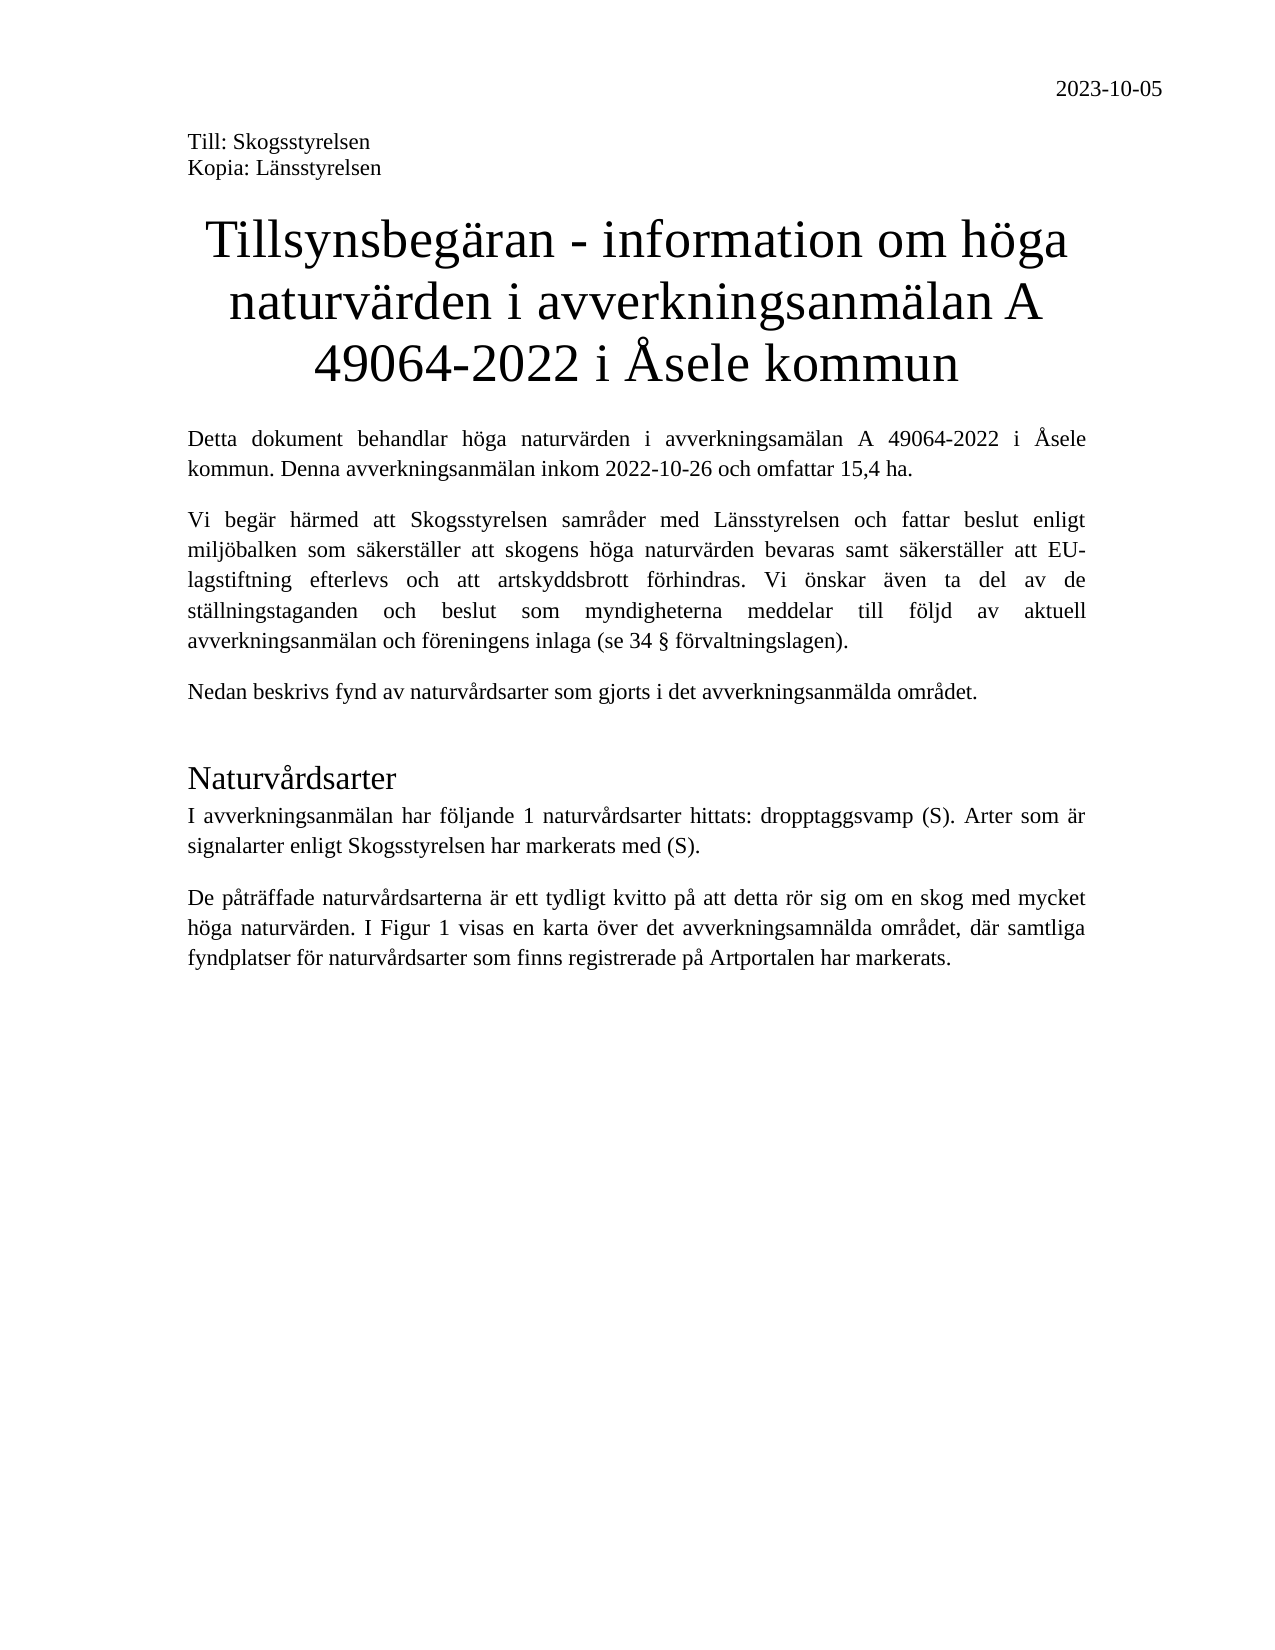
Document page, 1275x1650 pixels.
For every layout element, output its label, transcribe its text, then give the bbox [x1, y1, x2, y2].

title Tillsynsbegäran - information om höga naturvärden i avverkningsanmälan A 49064-2022 i Åsele kommun [187, 207, 1087, 394]
subtitle Naturvårdsarter [187, 758, 1087, 797]
text Nedan beskrivs fynd av naturvårdsarter som gjorts i det avverkningsanmälda området. [187, 678, 1087, 704]
text Detta dokument behandlar höga naturvärden i avverkningsamälan A 49064-2022 i Åsele kommun. Denna avverkningsanmälan inkom 2022-10-26 och omfattar 15,4 ha. [187, 425, 1087, 481]
text I avverkningsanmälan har följande 1 naturvårdsarter hittats: dropptaggsvamp (S). Arter som är signalarter enligt Skogsstyrelsen har markerats med (S). [187, 802, 1087, 859]
text De påträffade naturvårdsarterna är ett tydligt kvitto på att detta rör sig om en skog med mycket höga naturvärden. I Figur 1 visas en karta över det avverkningsamnälda området, där samtliga fyndplatser för naturvårdsarter som finns registrerade på Artportalen har markerats. [187, 883, 1087, 970]
text Vi begär härmed att Skogsstyrelsen samråder med Länsstyrelsen och fattar beslut enligt miljöbalken som säkerställer att skogens höga naturvärden bevaras samt säkerställer att EU-lagstiftning efterlevs och att artskyddsbrott förhindras. Vi önskar även ta del av de ställningstaganden och beslut som myndigheterna meddelar till följd av aktuell avverkningsanmälan och föreningens inlaga (se 34 § förvaltningslagen). [187, 506, 1087, 653]
